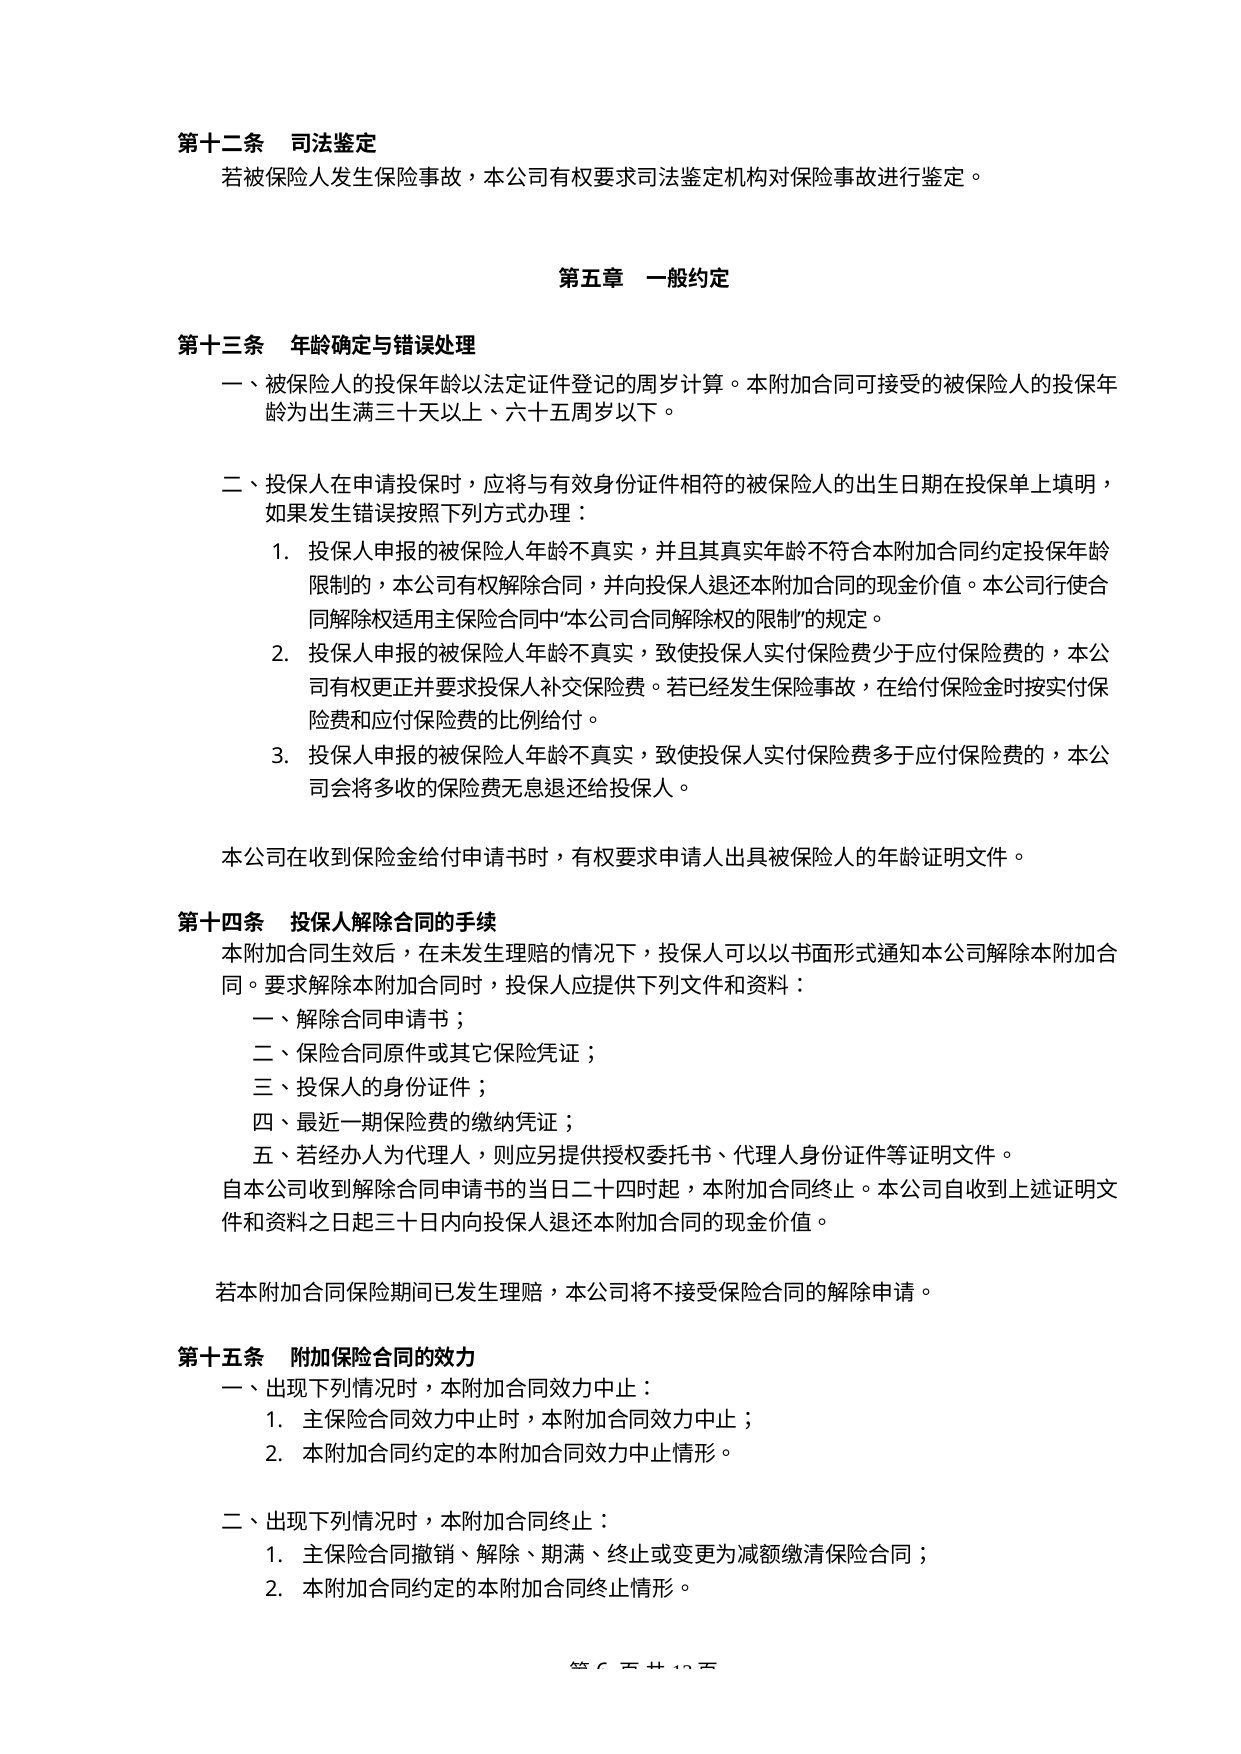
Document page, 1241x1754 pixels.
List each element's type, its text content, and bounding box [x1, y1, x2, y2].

list 主保险合同撤销、解除、期满、终止或变更为减额缴清保险合同； [265, 1539, 1130, 1569]
text 二、出现下列情况时，本附加合同终止： [221, 1506, 1130, 1535]
text 若被保险人发生保险事故，本公司有权要求司法鉴定机构对保险事故进行鉴定。 [221, 162, 1130, 192]
list 本附加合同约定的本附加合同效力中止情形。 [265, 1438, 1130, 1468]
subtitle 第五章 一般约定 [167, 263, 1121, 293]
text 四、最近一期保险费的缴纳凭证； [252, 1106, 1130, 1136]
subtitle 第十二条 司法鉴定 [177, 128, 1130, 158]
text 一、被保险人的投保年龄以法定证件登记的周岁计算。本附加合同可接受的被保险人的投保年龄为出生满三十天以上、六十五周岁以下。 [221, 369, 1118, 427]
text 二、保险合同原件或其它保险凭证； 三、投保人的身份证件； [252, 1038, 603, 1102]
text 本公司在收到保险金给付申请书时，有权要求申请人出具被保险人的年龄证明文件。第十四条 投保人解除合同的手续 [177, 814, 1031, 944]
list 投保人申报的被保险人年龄不真实，致使投保人实付保险费多于应付保险费的，本公司会将多收的保险费无息退还给投保人。 [271, 739, 1111, 803]
list 投保人申报的被保险人年龄不真实，致使投保人实付保险费少于应付保险费的，本公司有权更正并要求投保人补交保险费。若已经发生保险事故，在给付保险金时按实付保险费和应付保险费的比例给付。 [271, 638, 1111, 735]
text 第十三条 年龄确定与错误处理 [177, 330, 1130, 360]
text 二、投保人在申请投保时，应将与有效身份证件相符的被保险人的出生日期在投保单上填明， 如果发生错误按照下列方式办理： [221, 469, 1118, 528]
text 五、若经办人为代理人，则应另提供授权委托书、代理人身份证件等证明文件。 [252, 1140, 1130, 1170]
text 同。要求解除本附加合同时，投保人应提供下列文件和资料： 一、解除合同申请书； [221, 970, 812, 1034]
text 自本公司收到解除合同申请书的当日二十四时起，本附加合同终止。本公司自收到上述证明文件和资料之日起三十日内向投保人退还本附加合同的现金价值。 [221, 1174, 1118, 1237]
text 一、出现下列情况时，本附加合同效力中止： [221, 1378, 1130, 1401]
text 若本附加合同保险期间已发生理赔，本公司将不接受保险合同的解除申请。第十五条 附加保险合同的效力 [177, 1248, 937, 1378]
list 主保险合同效力中止时，本附加合同效力中止； [265, 1404, 1130, 1434]
list 本附加合同约定的本附加合同终止情形。 [265, 1573, 1130, 1603]
text 本附加合同生效后，在未发生理赔的情况下，投保人可以以书面形式通知本公司解除本附加合 [221, 944, 1130, 966]
list 投保人申报的被保险人年龄不真实，并且其真实年龄不符合本附加合同约定投保年龄限制的，本公司有权解除合同，并向投保人退还本附加合同的现金价值。本公司行使合同解除权适用主保险合同中“本公司合同解除权的限制”的规定。 [271, 536, 1111, 633]
